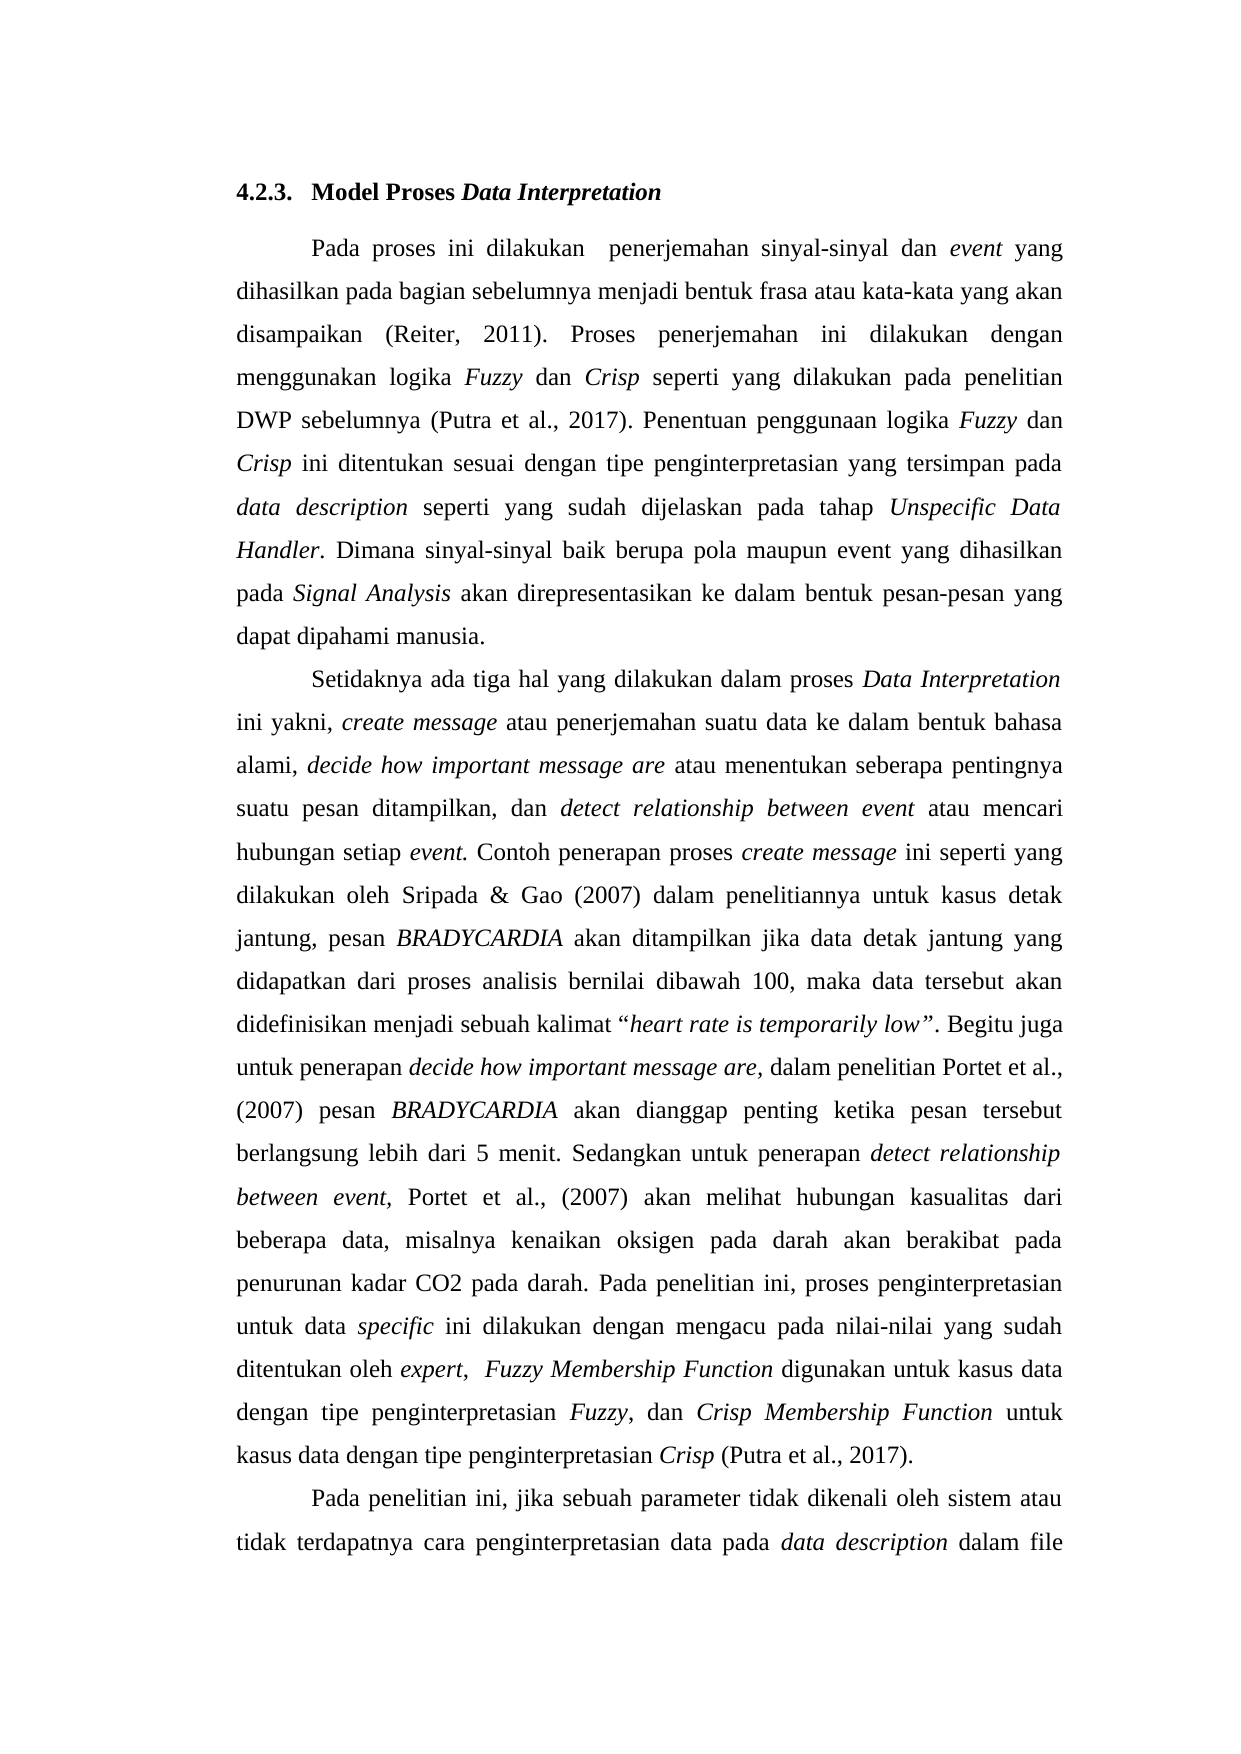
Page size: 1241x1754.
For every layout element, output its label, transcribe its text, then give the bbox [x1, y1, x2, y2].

text Pada proses ini dilakukan penerjemahan sinyal-sinyal dan event yang dihasilkan pada bagian sebelumnya menjadi bentuk frasa atau kata-kata yang akan disampaikan (Reiter, 2011). Proses penerjemahan ini dilakukan dengan menggunakan logika Fuzzy dan Crisp seperti yang dilakukan pada penelitian DWP sebelumnya (Putra et al., 2017). Penentuan penggunaan logika Fuzzy dan Crisp ini ditentukan sesuai dengan tipe penginterpretasian yang tersimpan pada data description seperti yang sudah dijelaskan pada tahap Unspecific Data Handler. Dimana sinyal-sinyal baik berupa pola maupun event yang dihasilkan pada Signal Analysis akan direpresentasikan ke dalam bentuk pesan-pesan yang dapat dipahami manusia. [236, 233, 1063, 650]
subtitle Model Proses Data Interpretation [236, 177, 1063, 206]
text Setidaknya ada tiga hal yang dilakukan dalam proses Data Interpretation ini yakni, create message atau penerjemahan suatu data ke dalam bentuk bahasa alami, decide how important message are atau menentukan seberapa pentingnya suatu pesan ditampilkan, dan detect relationship between event atau mencari hubungan setiap event. Contoh penerapan proses create message ini seperti yang dilakukan oleh Sripada & Gao (2007) dalam penelitiannya untuk kasus detak jantung, pesan BRADYCARDIA akan ditampilkan jika data detak jantung yang didapatkan dari proses analisis bernilai dibawah 100, maka data tersebut akan didefinisikan menjadi sebuah kalimat “heart rate is temporarily low”. Begitu juga untuk penerapan decide how important message are, dalam penelitian Portet et al., (2007) pesan BRADYCARDIA akan dianggap penting ketika pesan tersebut berlangsung lebih dari 5 menit. Sedangkan untuk penerapan detect relationship between event, Portet et al., (2007) akan melihat hubungan kasualitas dari beberapa data, misalnya kenaikan oksigen pada darah akan berakibat pada penurunan kadar CO2 pada darah. Pada penelitian ini, proses penginterpretasian untuk data specific ini dilakukan dengan mengacu pada nilai-nilai yang sudah ditentukan oleh expert, Fuzzy Membership Function digunakan untuk kasus data dengan tipe penginterpretasian Fuzzy, dan Crisp Membership Function untuk kasus data dengan tipe penginterpretasian Crisp (Putra et al., 2017). [236, 664, 1063, 1469]
